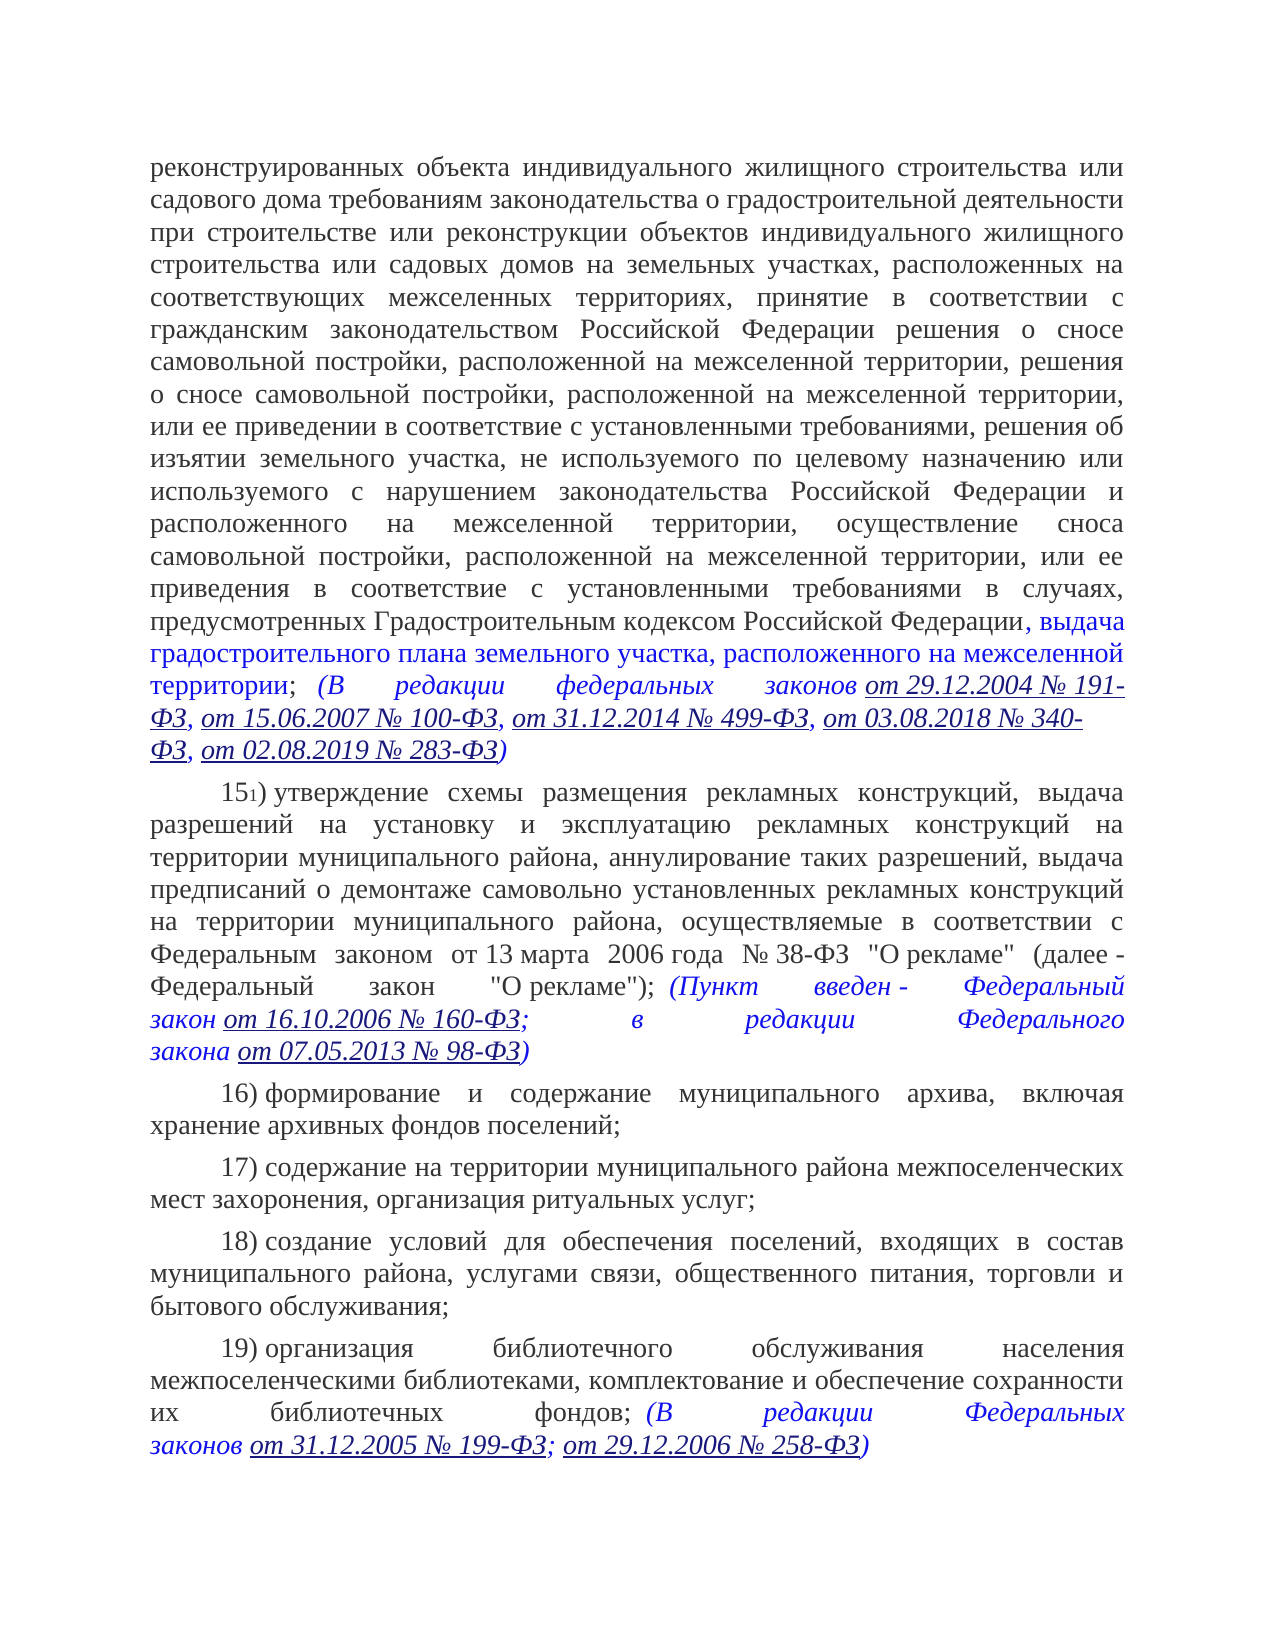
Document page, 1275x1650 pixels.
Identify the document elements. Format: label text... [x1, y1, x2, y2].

text 18) создание условий для обеспечения поселений, входящих в состав муниципального района, услугами связи, общественного питания, торговли и бытового обслуживания; [150, 1224, 1125, 1321]
text 151) утверждение схемы размещения рекламных конструкций, выдача разрешений на установку и эксплуатацию рекламных конструкций на территории муниципального района, аннулирование таких разрешений, выдача предписаний о демонтаже самовольно установленных рекламных конструкций на территории муниципального района, осуществляемые в соответствии с Федеральным законом от 13 марта 2006 года № 38-ФЗ "О рекламе" (далее - Федеральный закон "О рекламе"); (Пункт введен - Федеральный закон от 16.10.2006 № 160-ФЗ; в редакции Федерального закона от 07.05.2013 № 98-ФЗ) [150, 775, 1125, 1066]
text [150, 150, 1125, 766]
text 17) содержание на территории муниципального района межпоселенческих мест захоронения, организация ритуальных услуг; [150, 1150, 1125, 1215]
text 19) организация библиотечного обслуживания населения межпоселенческими библиотеками, комплектование и обеспечение сохранности их библиотечных фондов; (В редакции Федеральных законов от 31.12.2005 № 199-ФЗ; от 29.12.2006 № 258-ФЗ) [150, 1331, 1125, 1460]
text 16) формирование и содержание муниципального архива, включая хранение архивных фондов поселений; [150, 1076, 1125, 1141]
